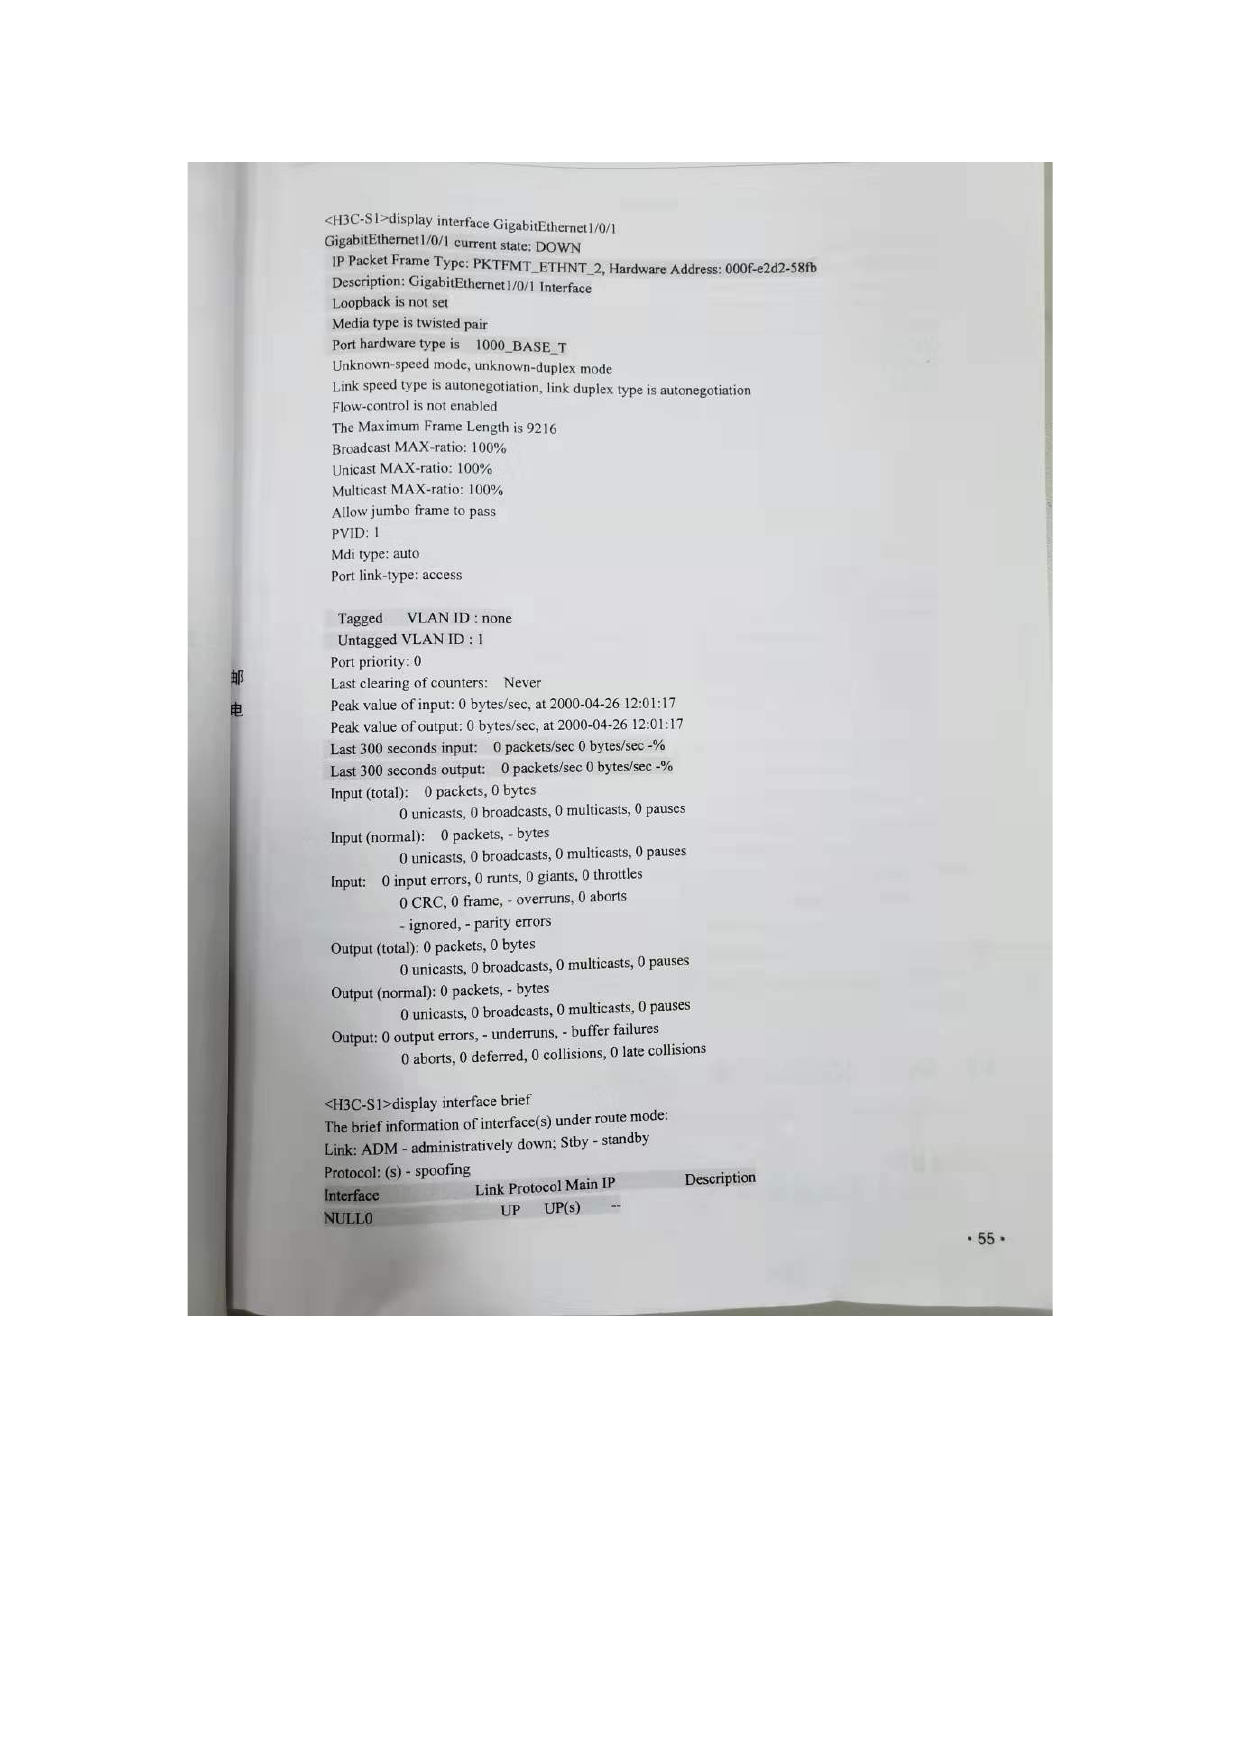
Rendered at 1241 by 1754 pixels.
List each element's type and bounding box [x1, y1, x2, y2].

picture [187, 162, 1053, 1316]
